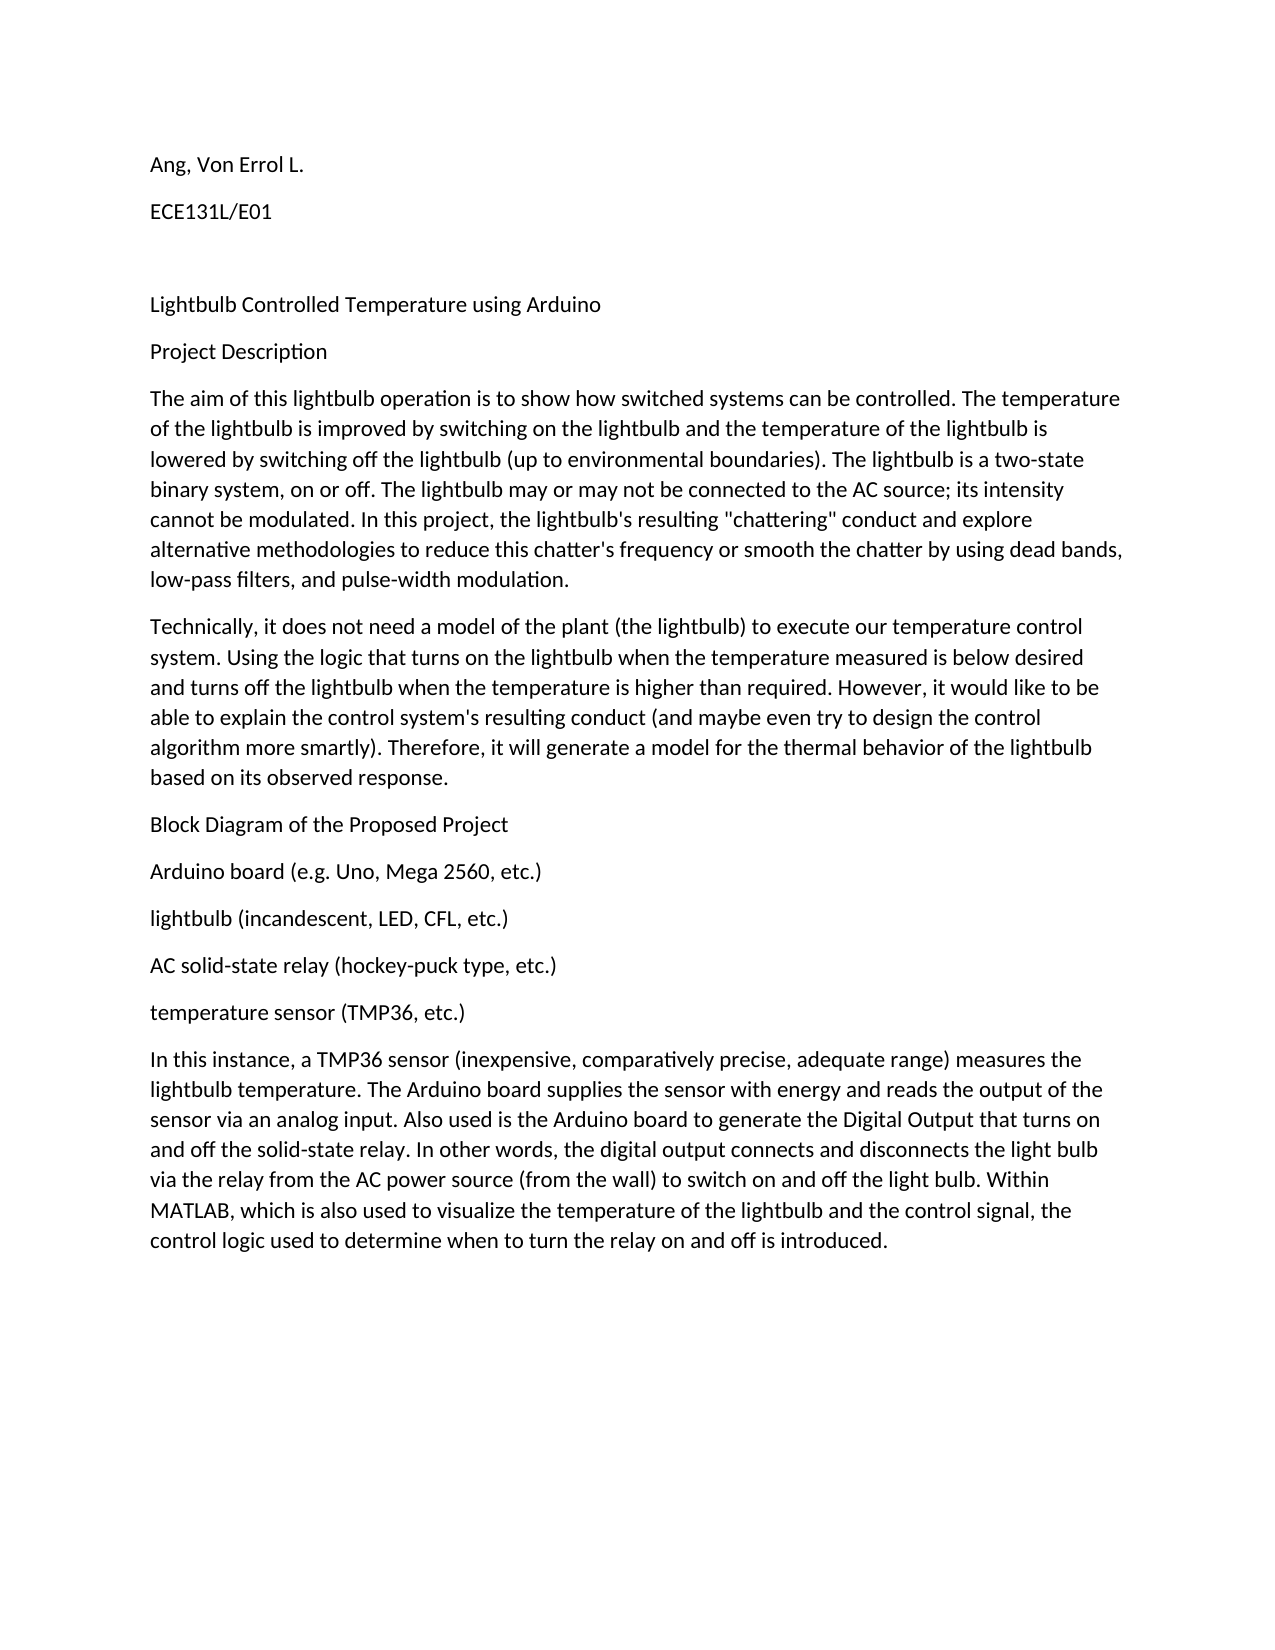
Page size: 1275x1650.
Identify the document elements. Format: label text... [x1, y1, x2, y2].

text Project Description [150, 337, 1125, 366]
text In this instance, a TMP36 sensor (inexpensive, comparatively precise, adequate range) measures the lightbulb temperature. The Arduino board supplies the sensor with energy and reads the output of the sensor via an analog input. Also used is the Arduino board to generate the Digital Output that turns on and off the solid-state relay. In other words, the digital output connects and disconnects the light bulb via the relay from the AC power source (from the wall) to switch on and off the light bulb. Within MATLAB, which is also used to visualize the temperature of the lightbulb and the control signal, the control logic used to determine when to turn the relay on and off is introduced. [150, 1045, 1125, 1254]
text Ang, Von Errol L. [150, 150, 1125, 178]
text lightbulb (incandescent, LED, CFL, etc.) [150, 904, 1125, 932]
text temperature sensor (TMP36, etc.) [150, 998, 1125, 1026]
text Block Diagram of the Proposed Project [150, 810, 1125, 838]
text Lightbulb Controlled Temperature using Arduino [150, 291, 1125, 319]
text Technically, it does not need a model of the plant (the lightbulb) to execute our temperature control system. Using the logic that turns on the lightbulb when the temperature measured is below desired and turns off the lightbulb when the temperature is higher than required. However, it would like to be able to explain the control system's resulting conduct (and maybe even try to design the control algorithm more smartly). Therefore, it will generate a model for the thermal behavior of the lightbulb based on its observed response. [150, 612, 1125, 792]
text The aim of this lightbulb operation is to show how switched systems can be controlled. The temperature of the lightbulb is improved by switching on the lightbulb and the temperature of the lightbulb is lowered by switching off the lightbulb (up to environmental boundaries). The lightbulb is a two-state binary system, on or off. The lightbulb may or may not be connected to the AC source; its intensity cannot be modulated. In this project, the lightbulb's resulting "chattering" conduct and explore alternative methodologies to reduce this chatter's frequency or smooth the chatter by using dead bands, low-pass filters, and pulse-width modulation. [150, 384, 1125, 594]
text ECE131L/E01 [150, 197, 1125, 225]
text Arduino board (e.g. Uno, Mega 2560, etc.) [150, 857, 1125, 885]
text AC solid-state relay (hockey-puck type, etc.) [150, 951, 1125, 979]
